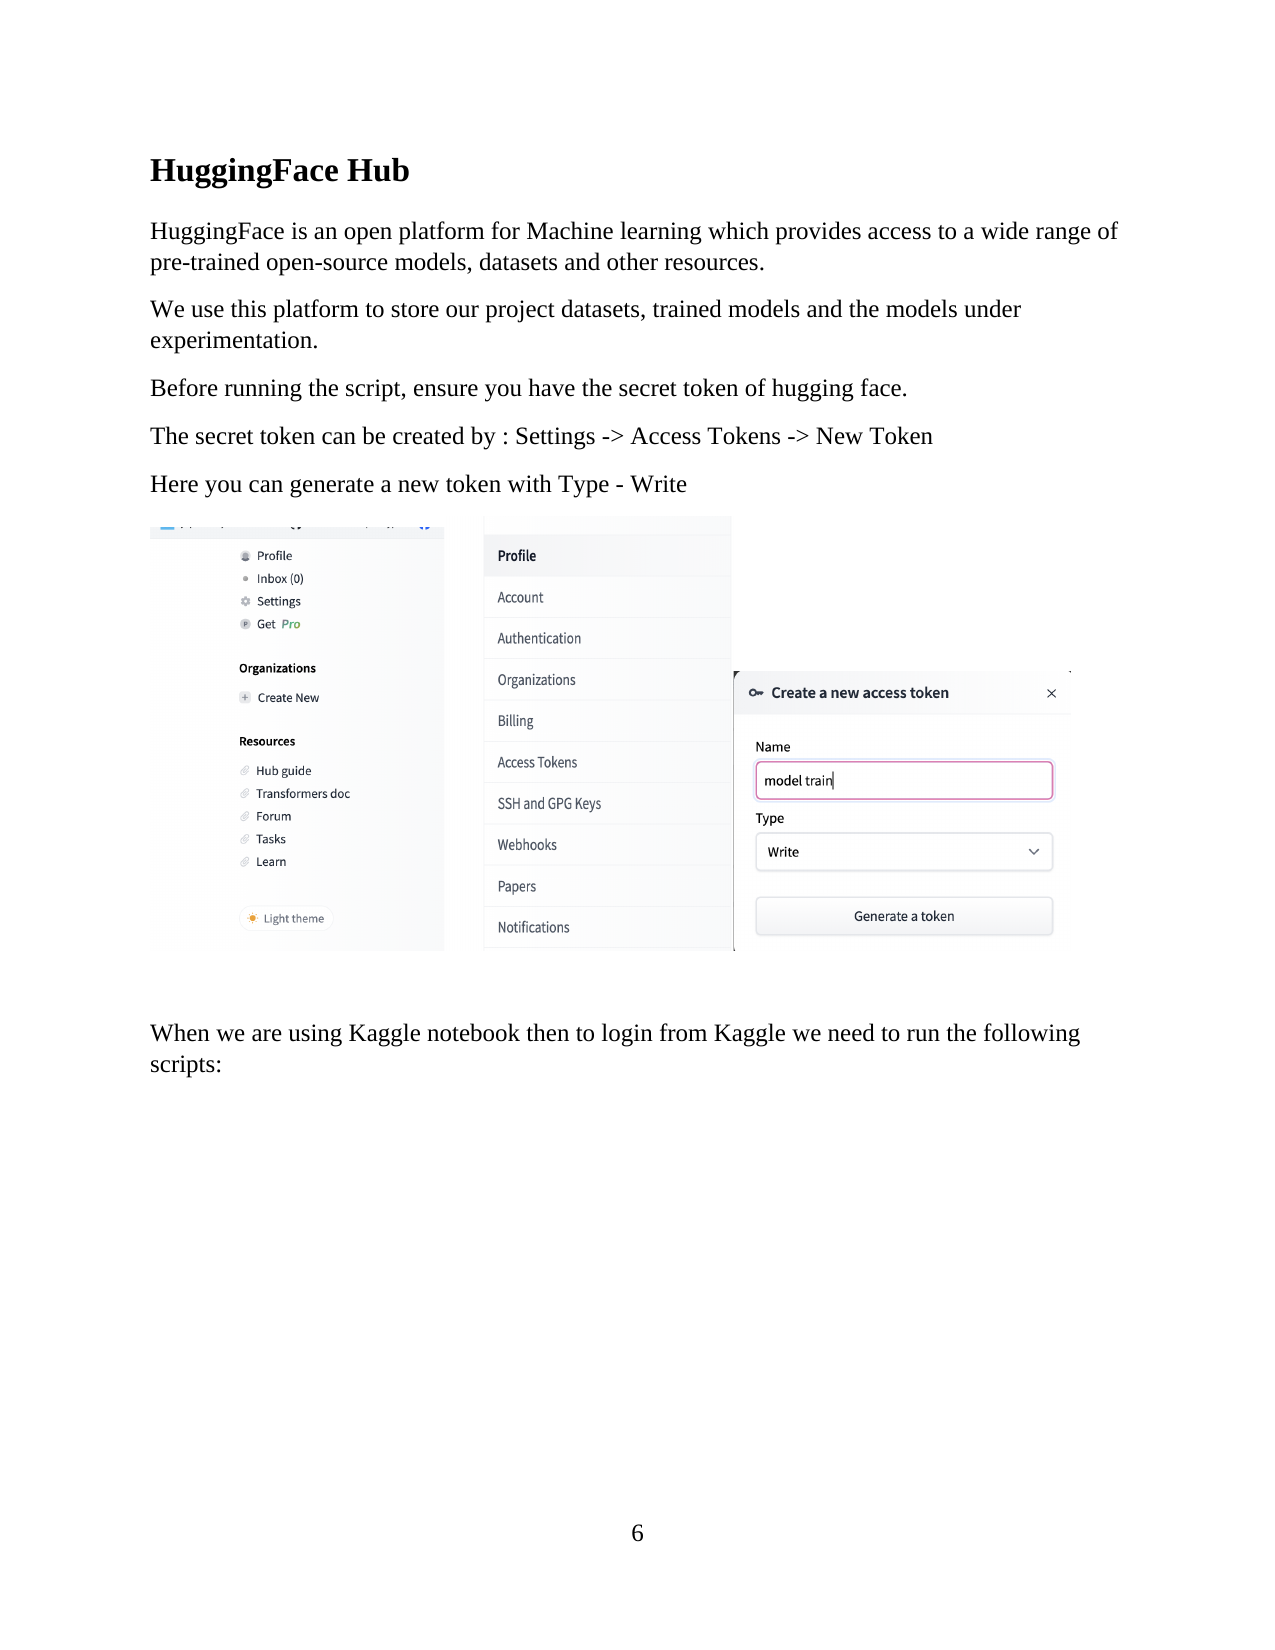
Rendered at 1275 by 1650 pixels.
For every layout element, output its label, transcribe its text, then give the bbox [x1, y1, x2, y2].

text Here you can generate a new token with Type - Write [150, 469, 1125, 497]
text Before running the script, ensure you have the secret token of hugging face. [150, 373, 1125, 402]
picture [150, 516, 1071, 951]
text When we are using Kaggle notebook then to login from Kaggle we need to run the following scripts: [150, 1018, 1125, 1077]
text We use this platform to store our project datasets, trained models and the models under experimentation. [150, 294, 1125, 354]
text The secret token can be created by : Settings -> Access Tokens -> New Token [150, 421, 1125, 450]
text HuggingFace is an open platform for Machine learning which provides access to a wide range of pre-trained open-source models, datasets and other resources. [150, 216, 1125, 276]
subtitle HuggingFace Hub [150, 150, 1125, 188]
